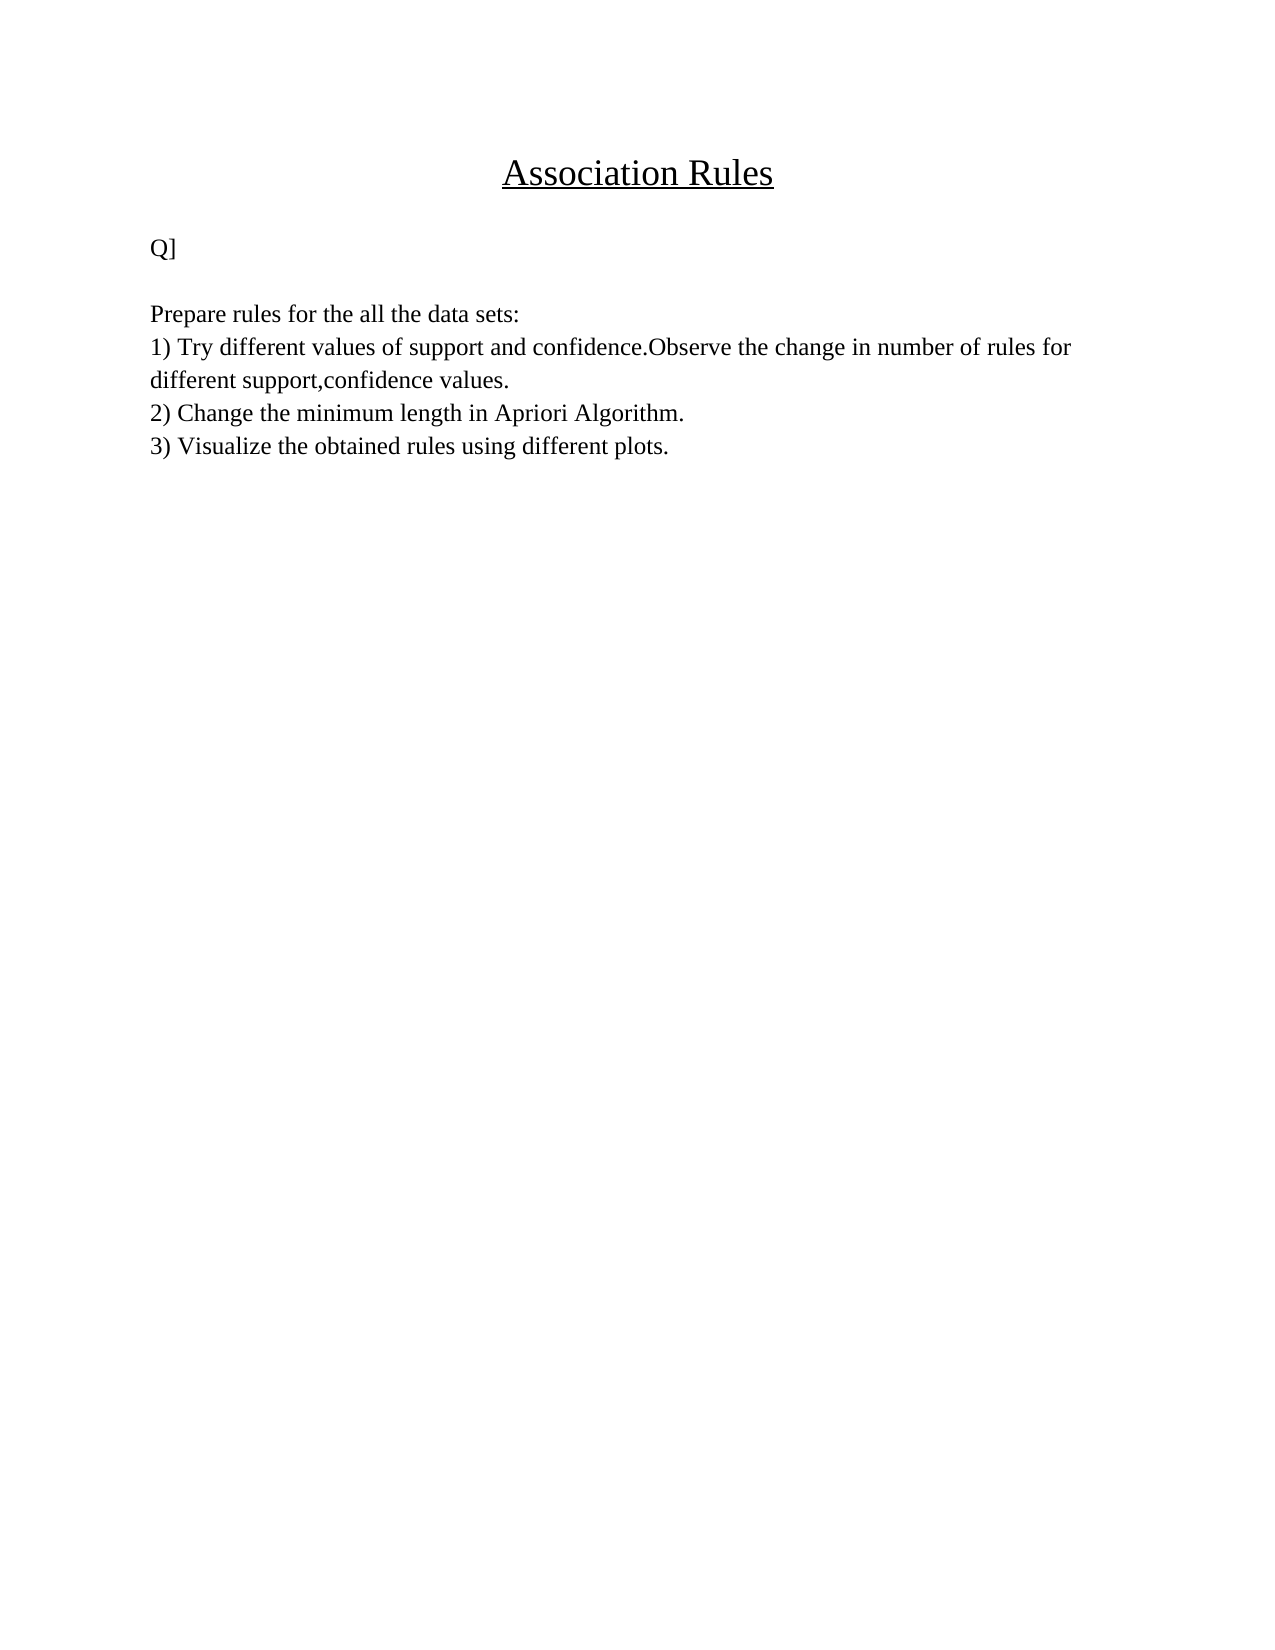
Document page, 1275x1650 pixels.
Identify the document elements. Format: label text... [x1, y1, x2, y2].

text 3) Visualize the obtained rules using different plots. [150, 431, 1125, 459]
text 1) Try different values of support and confidence.Observe the change in number of rules for different support,confidence values. [150, 332, 1125, 393]
text 2) Change the minimum length in Apriori Algorithm. [150, 398, 1125, 426]
text Association Rules [150, 150, 1125, 193]
text Q] [150, 233, 1125, 261]
text Prepare rules for the all the data sets: [150, 299, 1125, 327]
